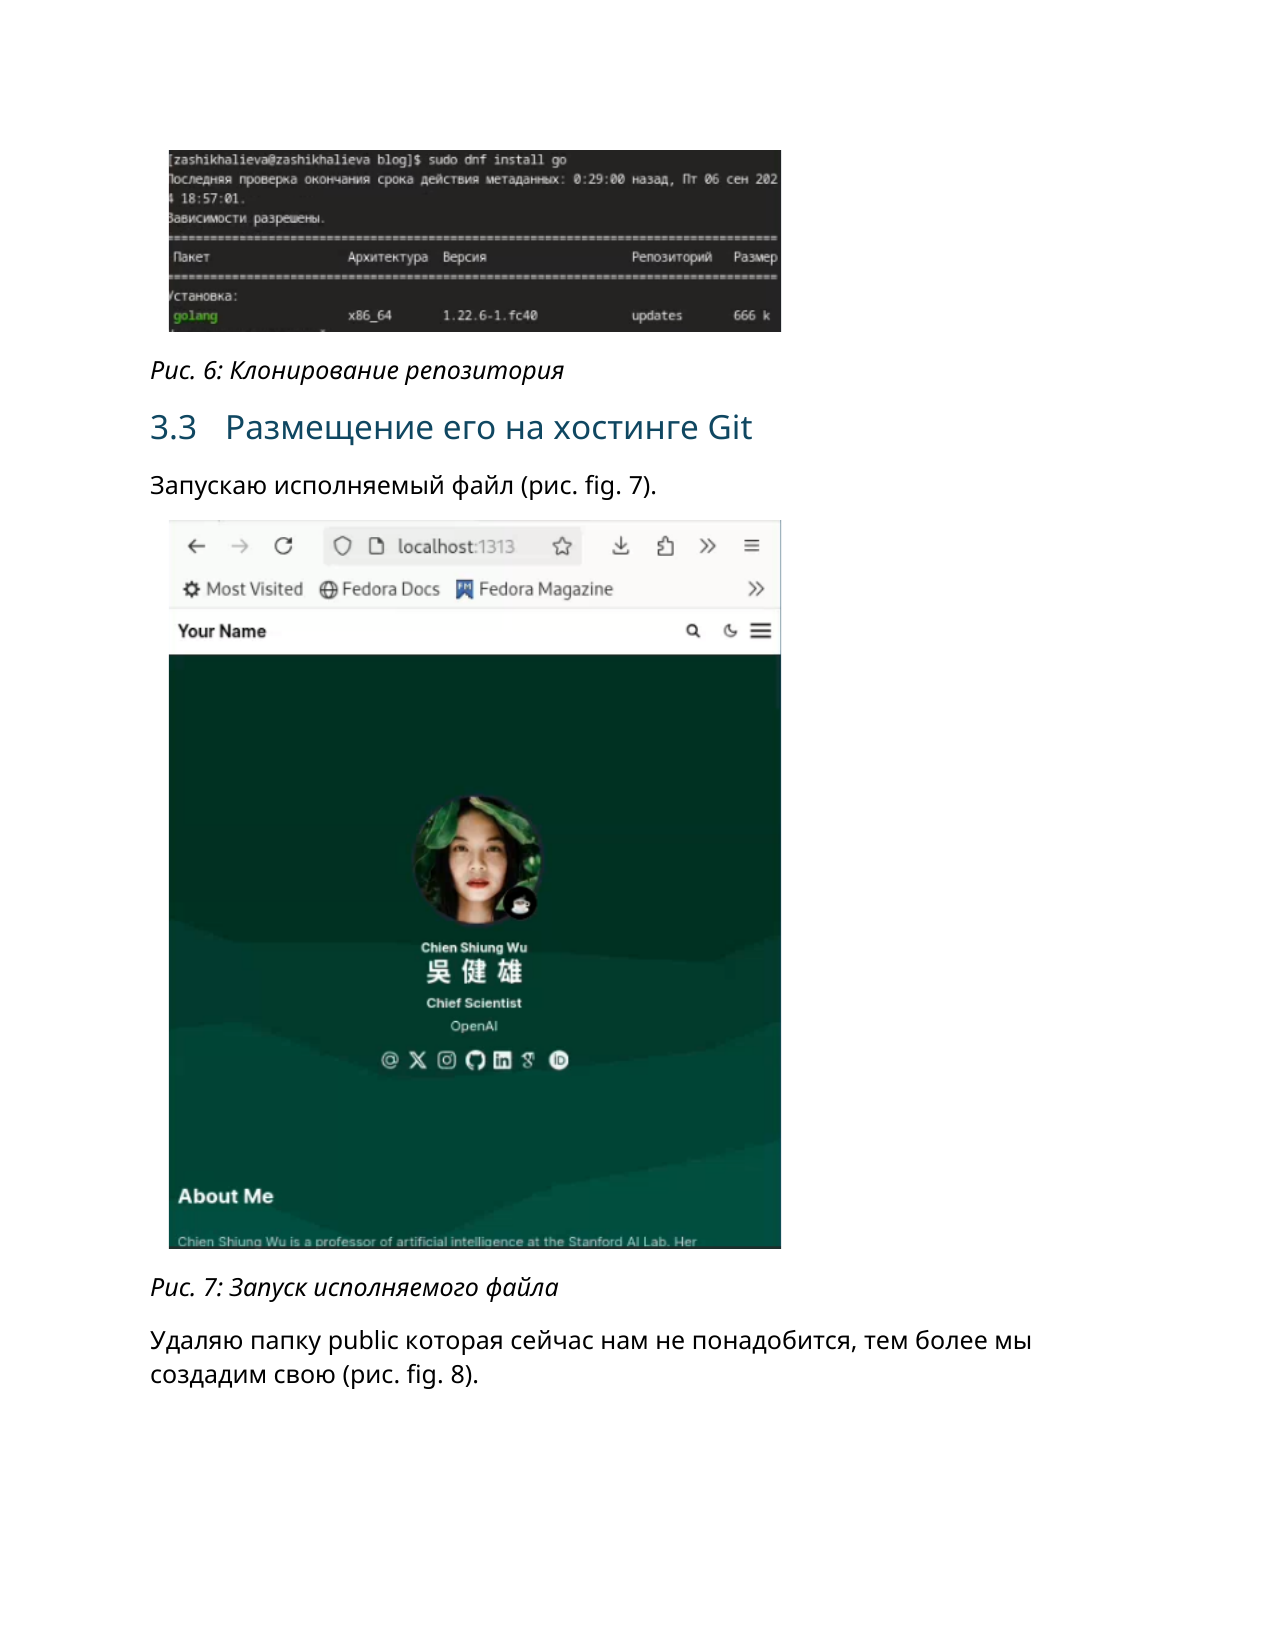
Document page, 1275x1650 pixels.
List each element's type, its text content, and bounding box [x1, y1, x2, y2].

subtitle 3.3 Размещение его на хостинге Git [150, 403, 1125, 449]
text Удаляю папку public которая сейчас нам не понадобится, тем более мы создадим свою (рис. fig. 8). [150, 1322, 1125, 1391]
text Запускаю исполняемый файл (рис. fig. 7). [150, 468, 1125, 502]
picture [168, 520, 782, 1249]
text Рис. 7: Запуск исполняемого файла [150, 1269, 1125, 1304]
text Рис. 6: Клонирование репозитория [150, 353, 1125, 387]
picture [168, 150, 782, 332]
